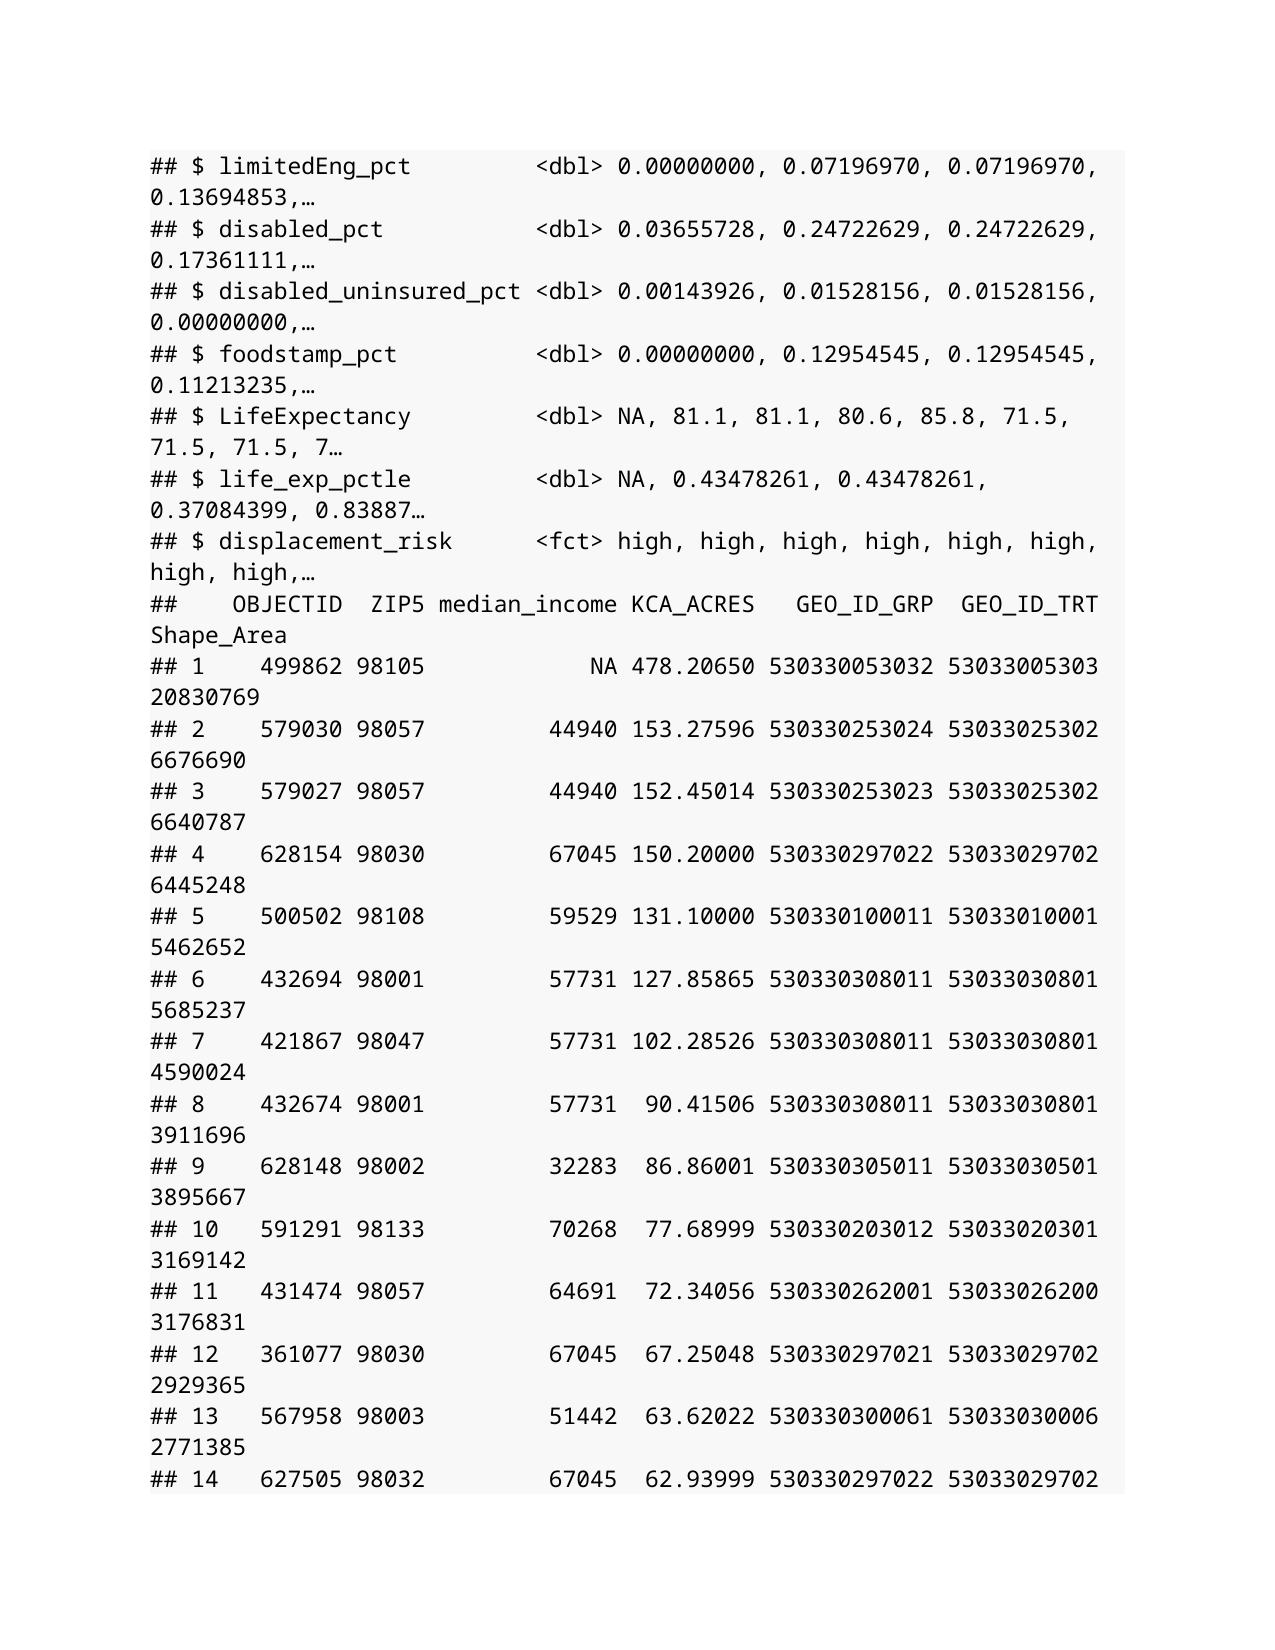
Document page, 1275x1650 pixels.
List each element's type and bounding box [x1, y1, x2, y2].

text [150, 150, 1125, 1494]
